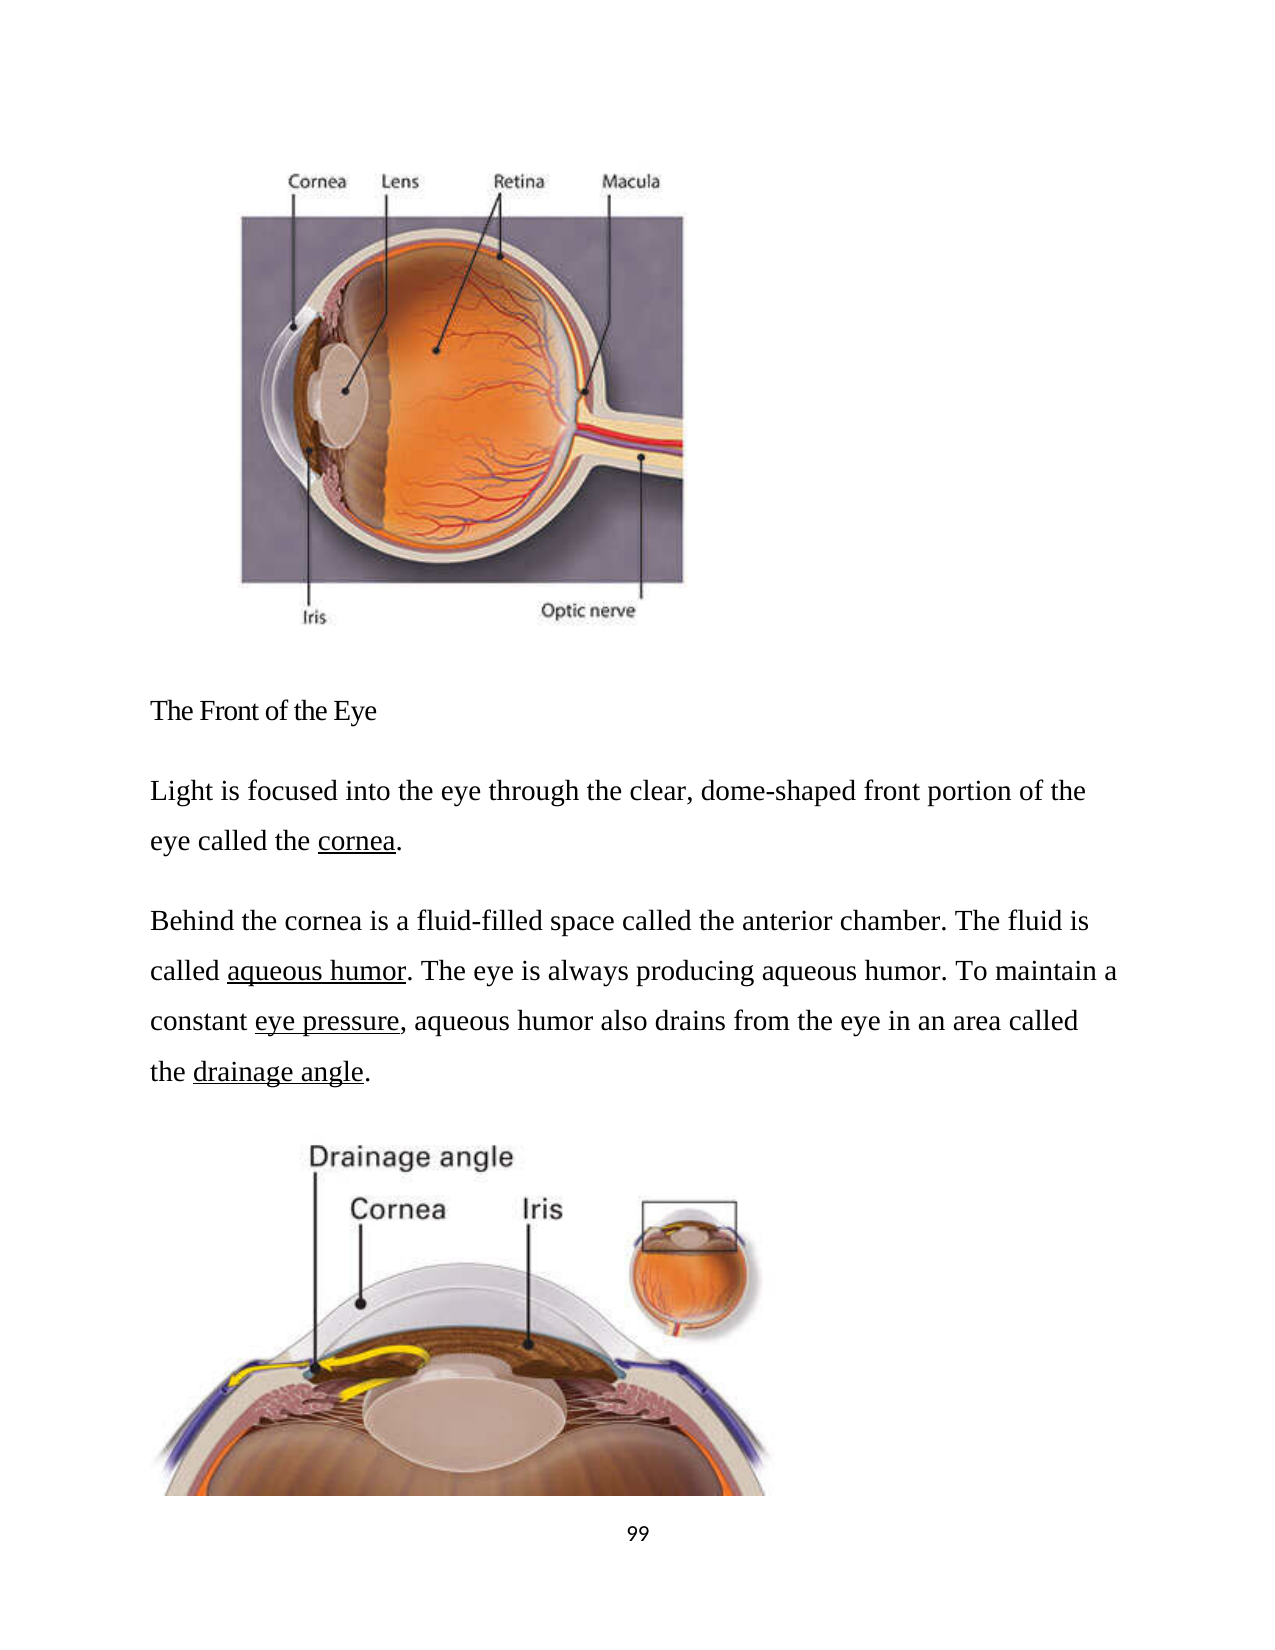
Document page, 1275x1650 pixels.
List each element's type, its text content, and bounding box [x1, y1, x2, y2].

picture [150, 150, 775, 651]
text Behind the cornea is a fluid-filled space called the anterior chamber. The fluid is called aqueous humor. The eye is always producing aqueous humor. To maintain a constant eye pressure, aqueous humor also drains from the eye in an area called the drainage angle. [150, 903, 1125, 1087]
text The Front of the Eye [150, 693, 1125, 727]
picture [150, 1133, 775, 1496]
text Light is focused into the eye through the clear, dome-shaped front portion of the eye called the cornea. [150, 773, 1125, 857]
